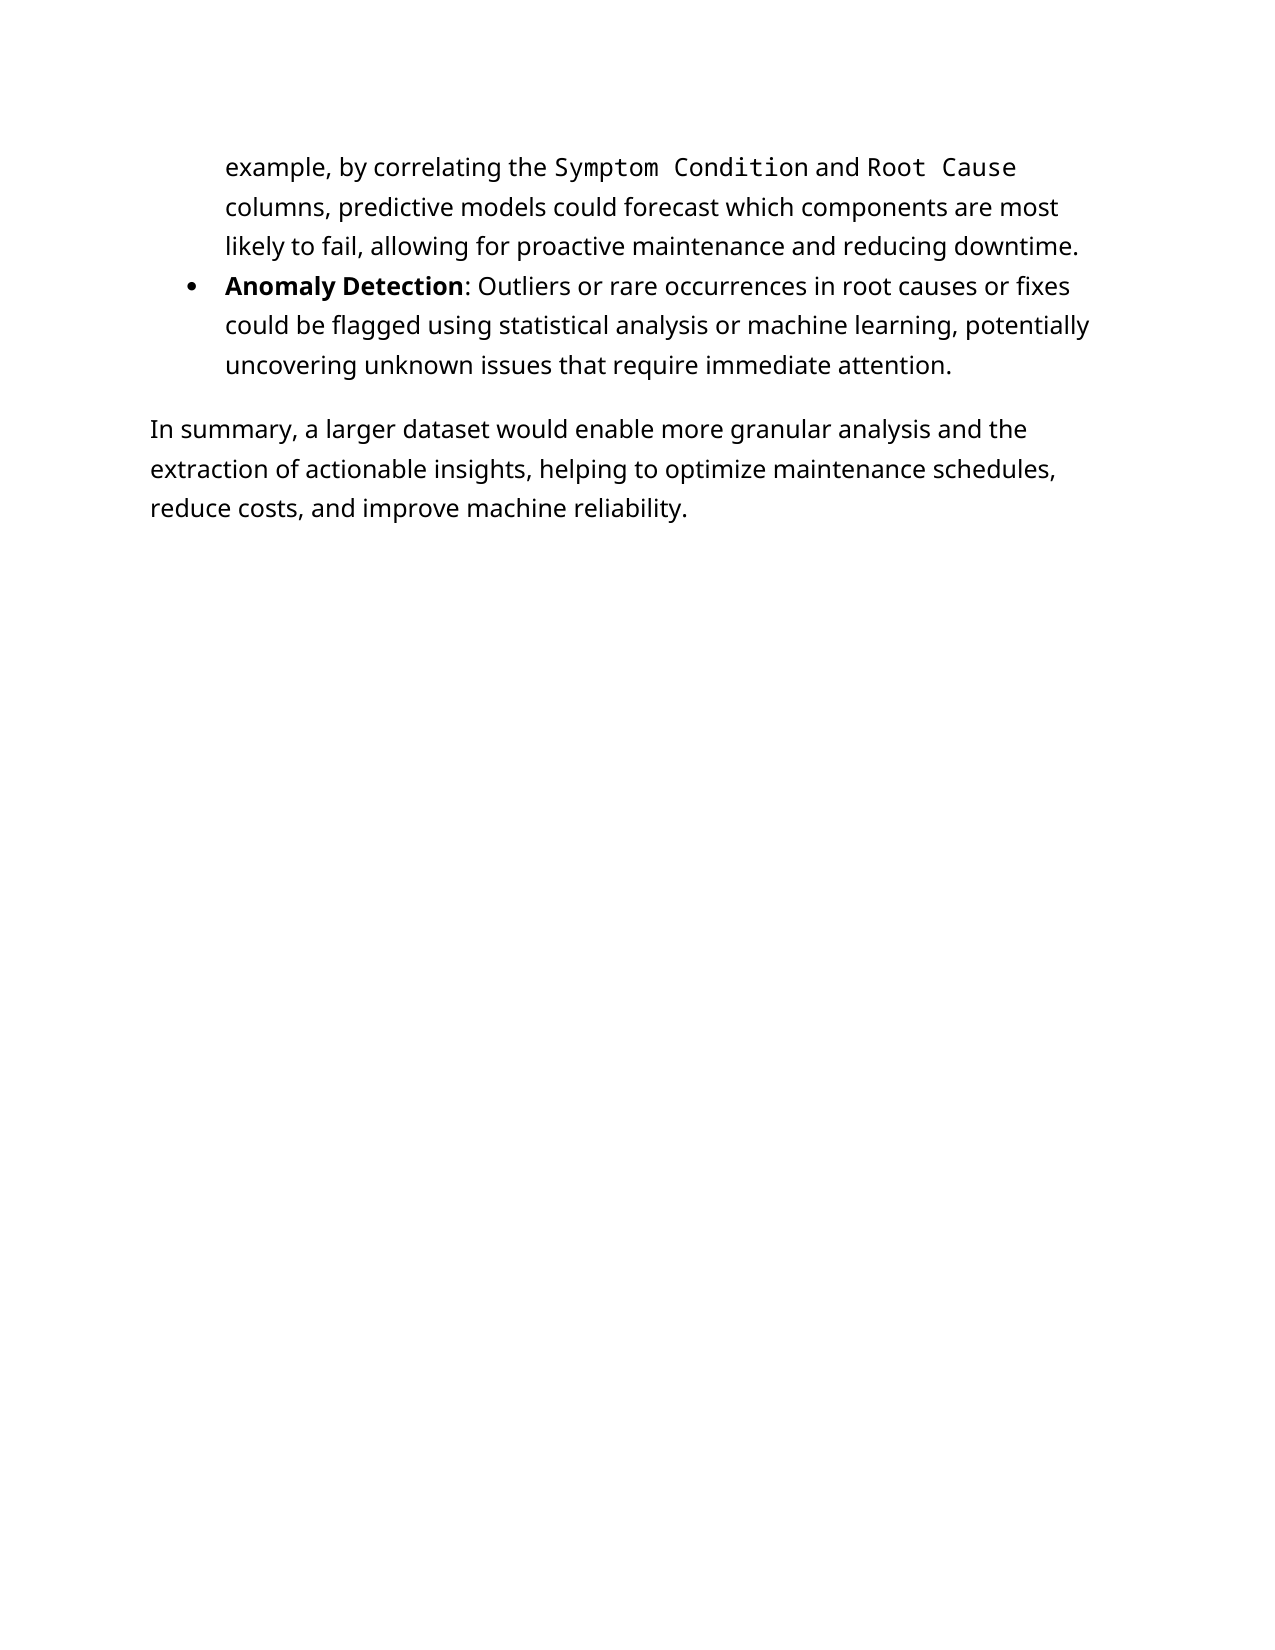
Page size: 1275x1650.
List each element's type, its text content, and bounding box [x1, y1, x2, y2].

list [187, 150, 1125, 263]
list Anomaly Detection: Outliers or rare occurrences in root causes or fixes could be flagged using statistical analysis or machine learning, potentially uncovering unknown issues that require immediate attention. [187, 268, 1125, 381]
text In summary, a larger dataset would enable more granular analysis and the extraction of actionable insights, helping to optimize maintenance schedules, reduce costs, and improve machine reliability. [150, 412, 1125, 525]
